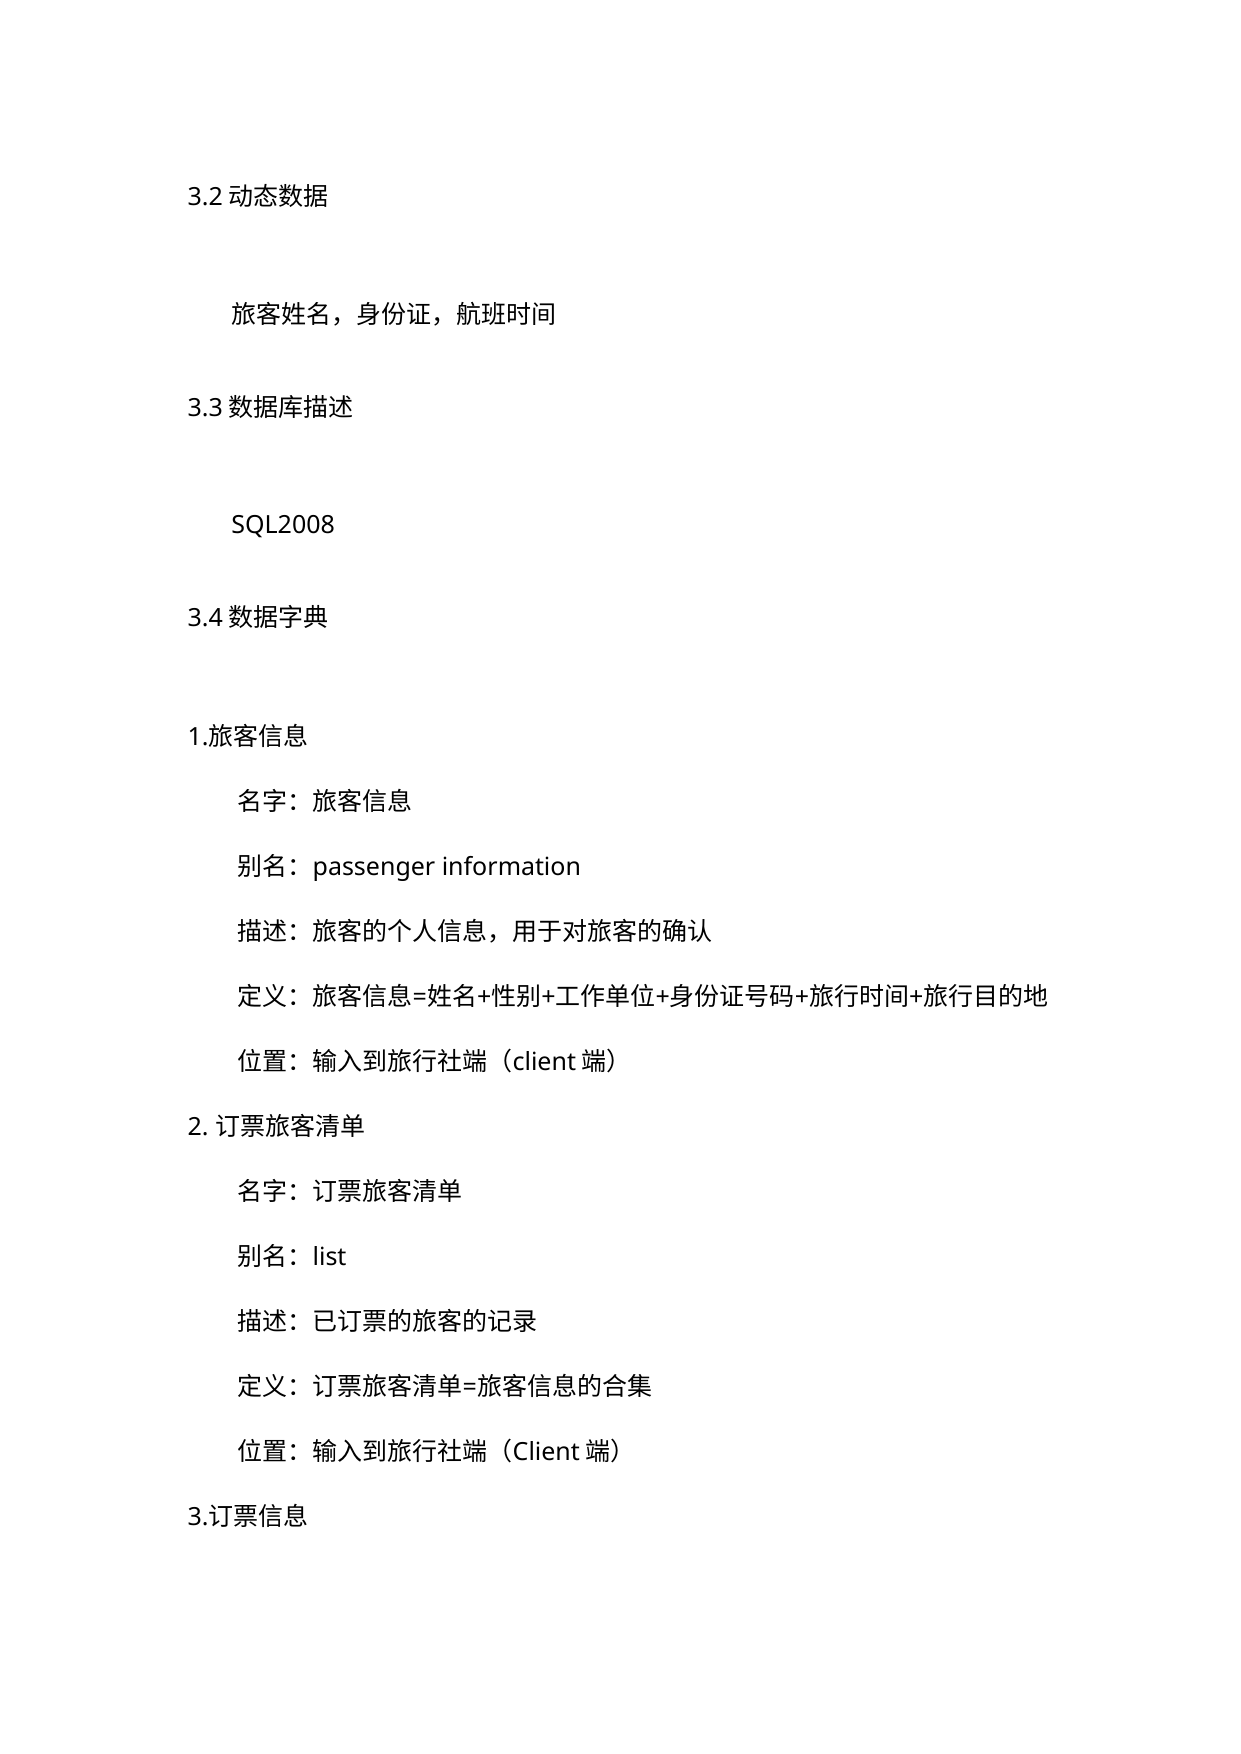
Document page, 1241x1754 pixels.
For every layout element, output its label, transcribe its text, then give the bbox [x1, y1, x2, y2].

text 定义：旅客信息=姓名+性别+工作单位+身份证号码+旅行时间+旅行目的地 [187, 962, 1053, 1027]
text 名字：订票旅客清单 [187, 1157, 1053, 1222]
text 3.4数据字典 [187, 583, 1053, 648]
text 2. 订票旅客清单 [187, 1092, 1053, 1157]
text SQL2008 [187, 491, 1053, 556]
text 别名：passenger information [187, 832, 1053, 897]
text 描述：已订票的旅客的记录 [187, 1287, 1053, 1352]
text 位置：输入到旅行社端（Client端） [187, 1417, 1053, 1482]
text 3.订票信息 [187, 1482, 1053, 1547]
text 1.旅客信息 [187, 702, 1053, 767]
text 3.3数据库描述 [187, 373, 1053, 438]
text 名字：旅客信息 [187, 767, 1053, 832]
text 定义：订票旅客清单=旅客信息的合集 [187, 1352, 1053, 1417]
text 旅客姓名，身份证，航班时间 [187, 281, 1053, 346]
text 位置：输入到旅行社端（client端） [187, 1027, 1053, 1092]
text 别名：list [187, 1222, 1053, 1287]
text 描述：旅客的个人信息，用于对旅客的确认 [187, 897, 1053, 962]
text 3.2动态数据 [187, 162, 1053, 227]
